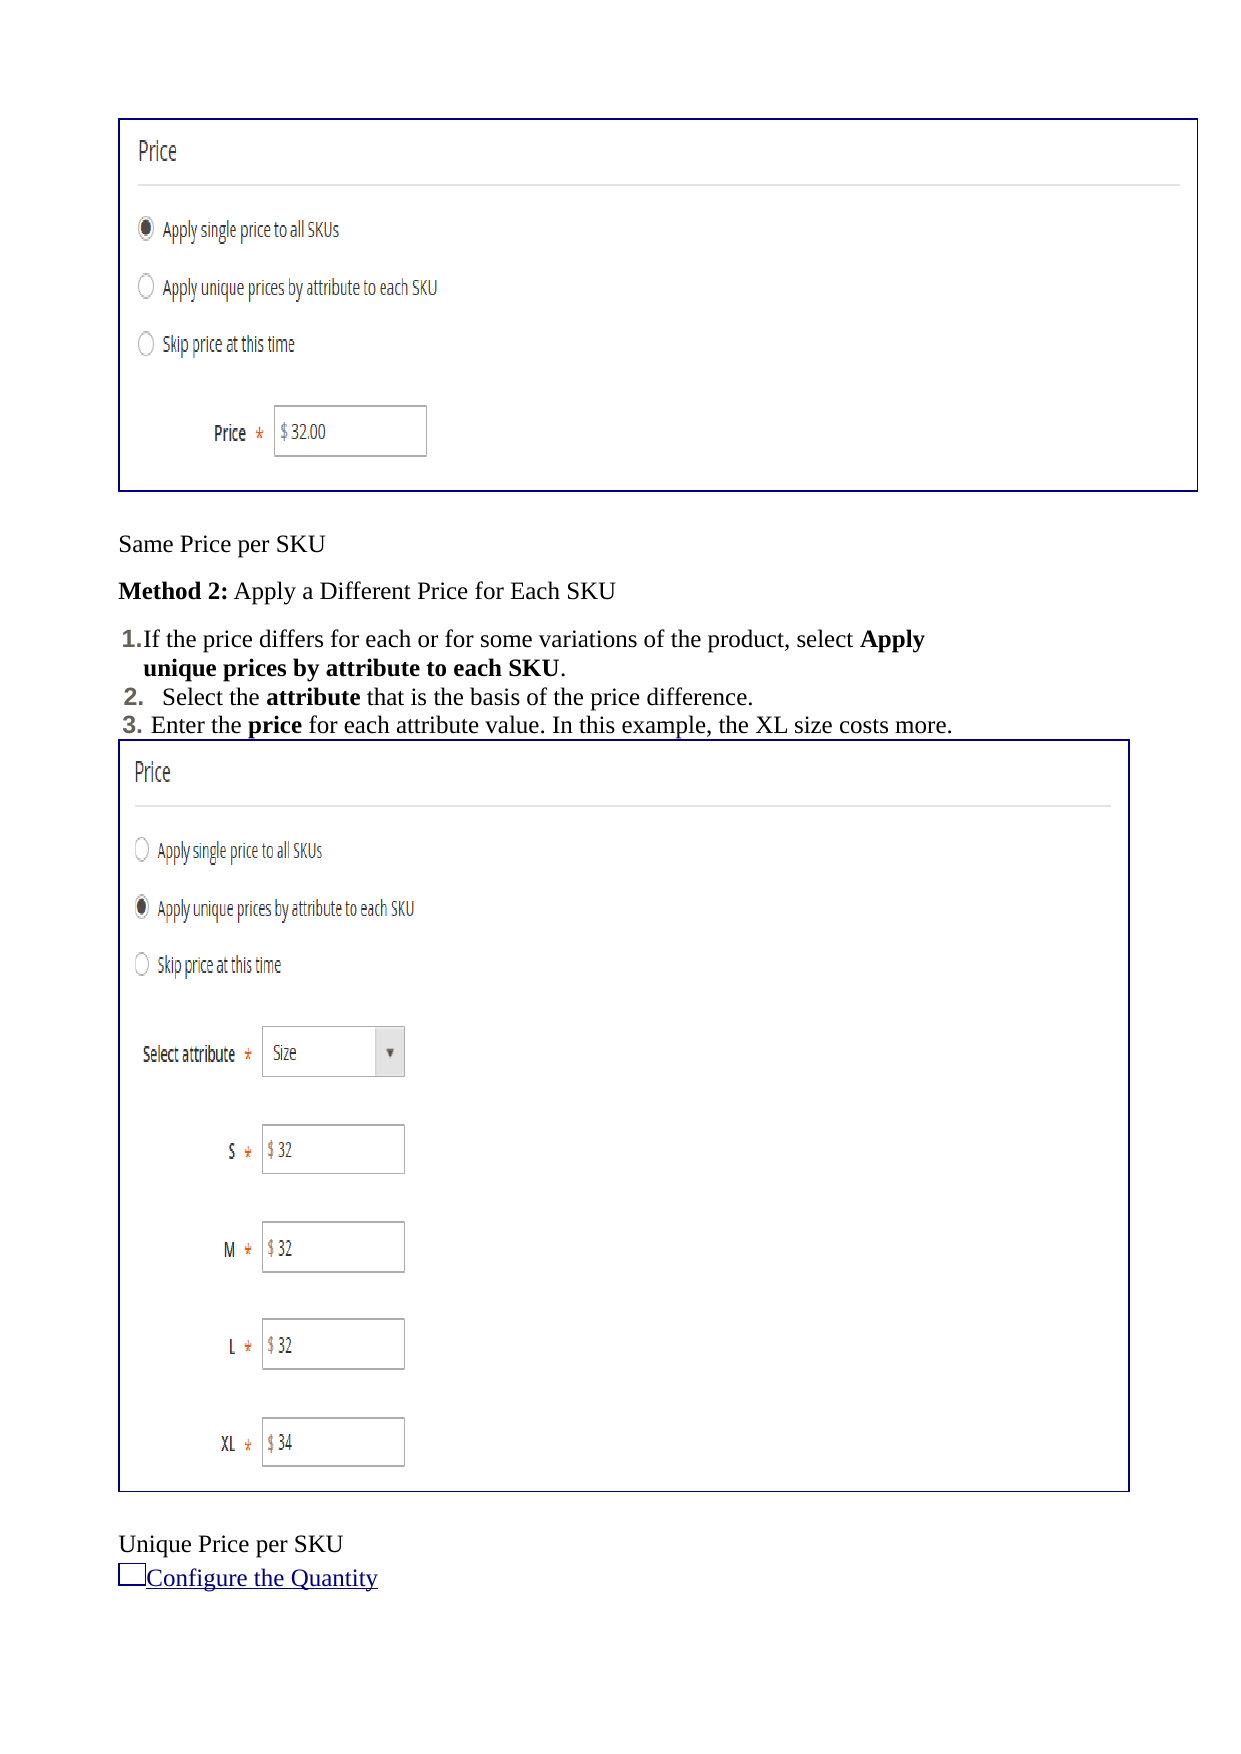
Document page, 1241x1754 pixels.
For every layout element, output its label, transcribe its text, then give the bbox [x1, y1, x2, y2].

picture [120, 120, 1197, 490]
table_header Select the attribute that is the basis of the price difference. [162, 682, 954, 710]
table_header 3. [122, 710, 151, 739]
table_header 1. [121, 624, 143, 682]
table_header Enter the price for each attribute value. In this example, the XL size costs more. [151, 710, 954, 739]
picture [120, 741, 1128, 1491]
table_header [118, 682, 123, 710]
text Configure the Quantity [118, 1562, 1122, 1591]
text Method 2: Apply a Different Price for Each SKU [118, 576, 1122, 605]
text Same Price per SKU [118, 492, 1122, 558]
table_header [118, 710, 122, 739]
table_header If the price differs for each or for some variations of the product, select Apply unique prices by attribute to each SKU. [143, 624, 954, 682]
picture [120, 1564, 145, 1584]
text Unique Price per SKU [118, 1492, 1122, 1558]
table_header 2. [123, 682, 162, 710]
